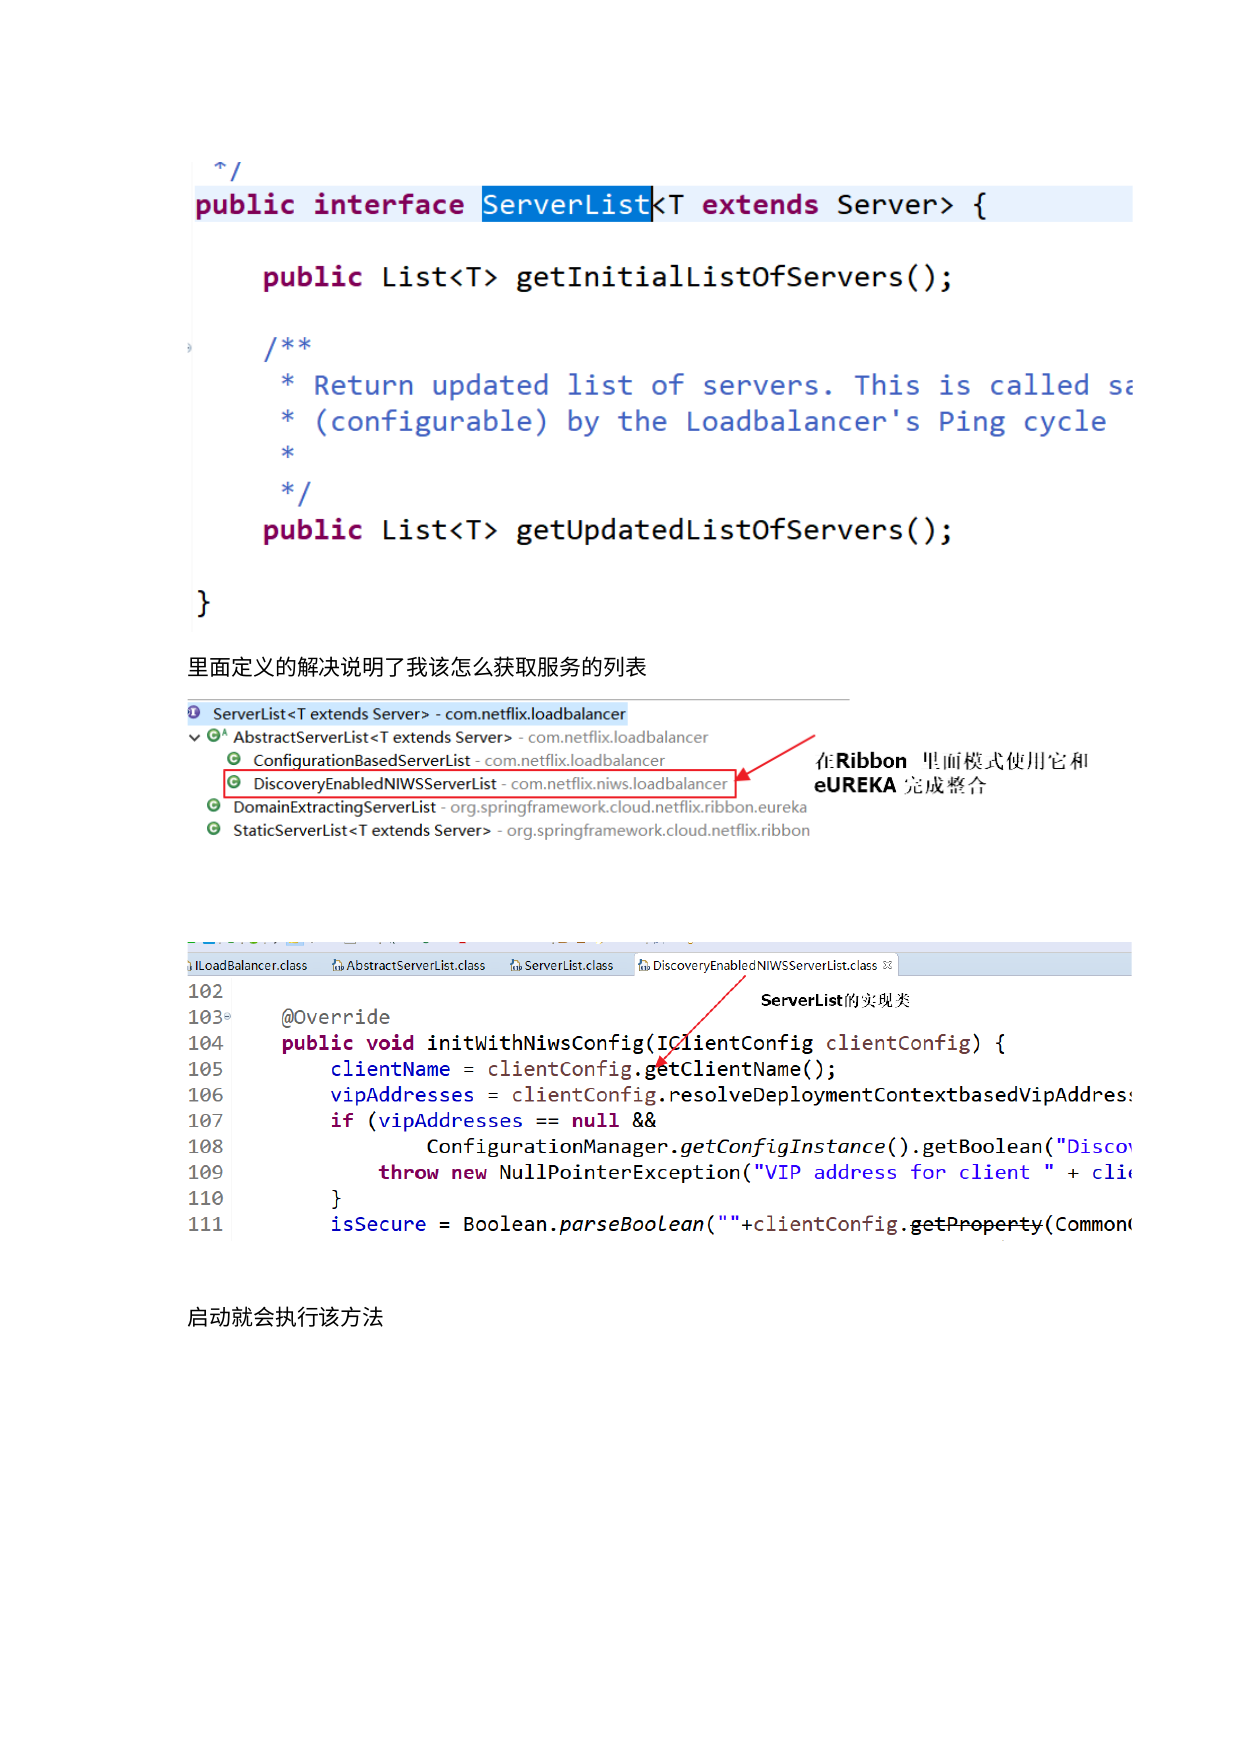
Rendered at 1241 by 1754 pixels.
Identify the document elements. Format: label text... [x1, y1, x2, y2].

text 启动就会执行该方法 [187, 1299, 1053, 1332]
picture [187, 162, 1133, 632]
picture [187, 682, 1132, 937]
text 里面定义的解决说明了我该怎么获取服务的列表 [187, 649, 1053, 682]
picture [187, 942, 1132, 1241]
